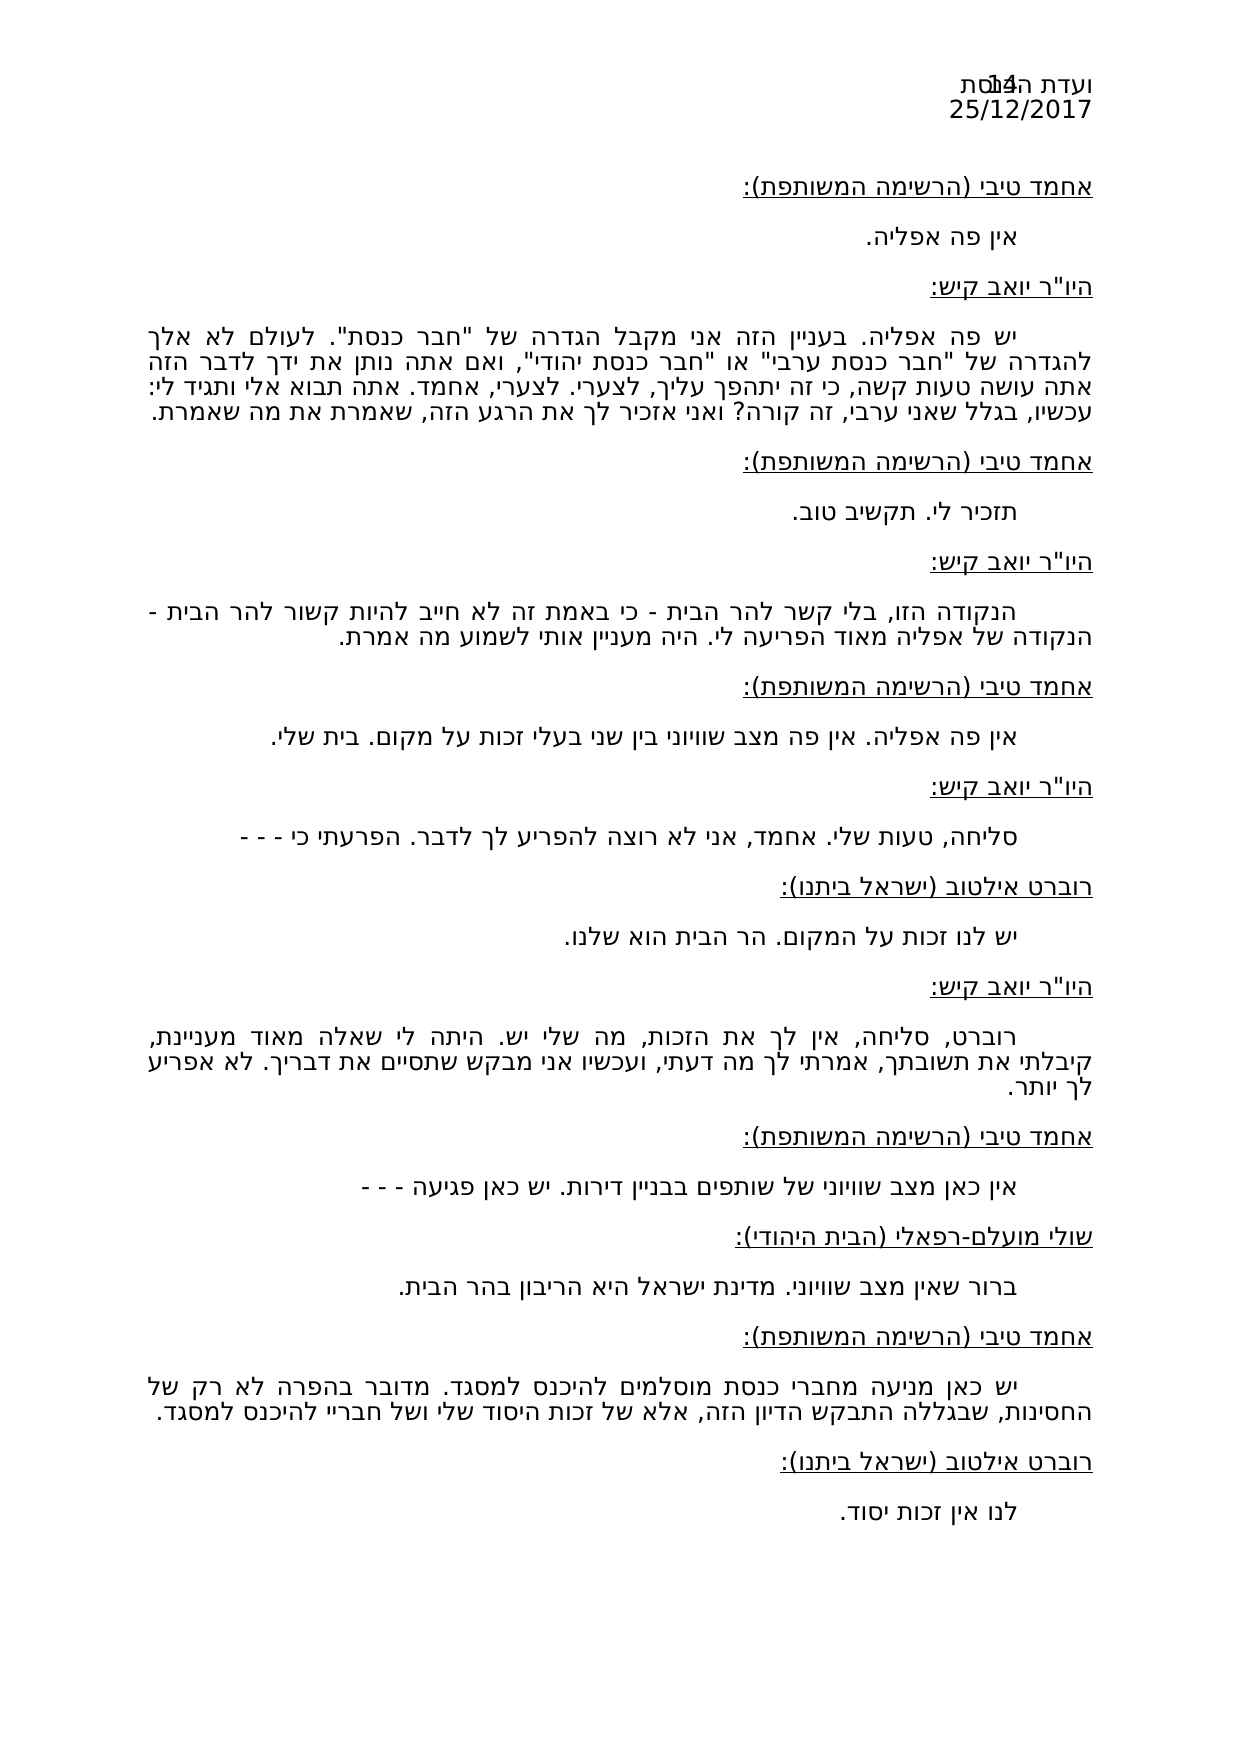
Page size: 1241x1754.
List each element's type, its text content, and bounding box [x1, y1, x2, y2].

text תזכיר לי. תקשיב טוב. [147, 500, 1093, 525]
text סליחה, טעות שלי. אחמד, אני לא רוצה להפריע לך לדבר. הפרעתי כי - - - [147, 825, 1093, 850]
text היו"ר יואב קיש: [147, 775, 1093, 800]
text היו"ר יואב קיש: [147, 275, 1093, 300]
text היו"ר יואב קיש: [147, 975, 1093, 1000]
text אחמד טיבי (הרשימה המשותפת): [147, 450, 1093, 475]
text אין כאן מצב שוויוני של שותפים בבניין דירות. יש כאן פגיעה - - - [147, 1175, 1093, 1200]
text אחמד טיבי (הרשימה המשותפת): [147, 175, 1093, 200]
text הנקודה הזו, בלי קשר להר הבית - כי באמת זה לא חייב להיות קשור להר הבית - הנקודה של אפליה מאוד הפריעה לי. היה מעניין אותי לשמוע מה אמרת. [147, 600, 1093, 650]
text שולי מועלם-רפאלי (הבית היהודי): [147, 1225, 1093, 1250]
text רוברט אילטוב (ישראל ביתנו): [147, 875, 1093, 900]
text אין פה אפליה. אין פה מצב שוויוני בין שני בעלי זכות על מקום. בית שלי. [147, 725, 1093, 750]
text רוברט, סליחה, אין לך את הזכות, מה שלי יש. היתה לי שאלה מאוד מעניינת, קיבלתי את תשובתך, אמרתי לך מה דעתי, ועכשיו אני מבקש שתסיים את דבריך. לא אפריע לך יותר. [147, 1025, 1093, 1100]
text אחמד טיבי (הרשימה המשותפת): [147, 1125, 1093, 1150]
text יש פה אפליה. בעניין הזה אני מקבל הגדרה של "חבר כנסת". לעולם לא אלך להגדרה של "חבר כנסת ערבי" או "חבר כנסת יהודי", ואם אתה נותן את ידך לדבר הזה אתה עושה טעות קשה, כי זה יתהפך עליך, לצערי. לצערי, אחמד. אתה תבוא אלי ותגיד לי: עכשיו, בגלל שאני ערבי, זה קורה? ואני אזכיר לך את הרגע הזה, שאמרת את מה שאמרת. [147, 325, 1093, 425]
text רוברט אילטוב (ישראל ביתנו): [147, 1450, 1093, 1475]
text יש לנו זכות על המקום. הר הבית הוא שלנו. [147, 925, 1093, 950]
text ברור שאין מצב שוויוני. מדינת ישראל היא הריבון בהר הבית. [147, 1275, 1093, 1300]
text אחמד טיבי (הרשימה המשותפת): [147, 675, 1093, 700]
text אין פה אפליה. [147, 225, 1093, 250]
text לנו אין זכות יסוד. [147, 1500, 1093, 1525]
text אחמד טיבי (הרשימה המשותפת): [147, 1325, 1093, 1350]
text יש כאן מניעה מחברי כנסת מוסלמים להיכנס למסגד. מדובר בהפרה לא רק של החסינות, שבגללה התבקש הדיון הזה, אלא של זכות היסוד שלי ושל חבריי להיכנס למסגד. [147, 1375, 1093, 1425]
text היו"ר יואב קיש: [147, 550, 1093, 575]
